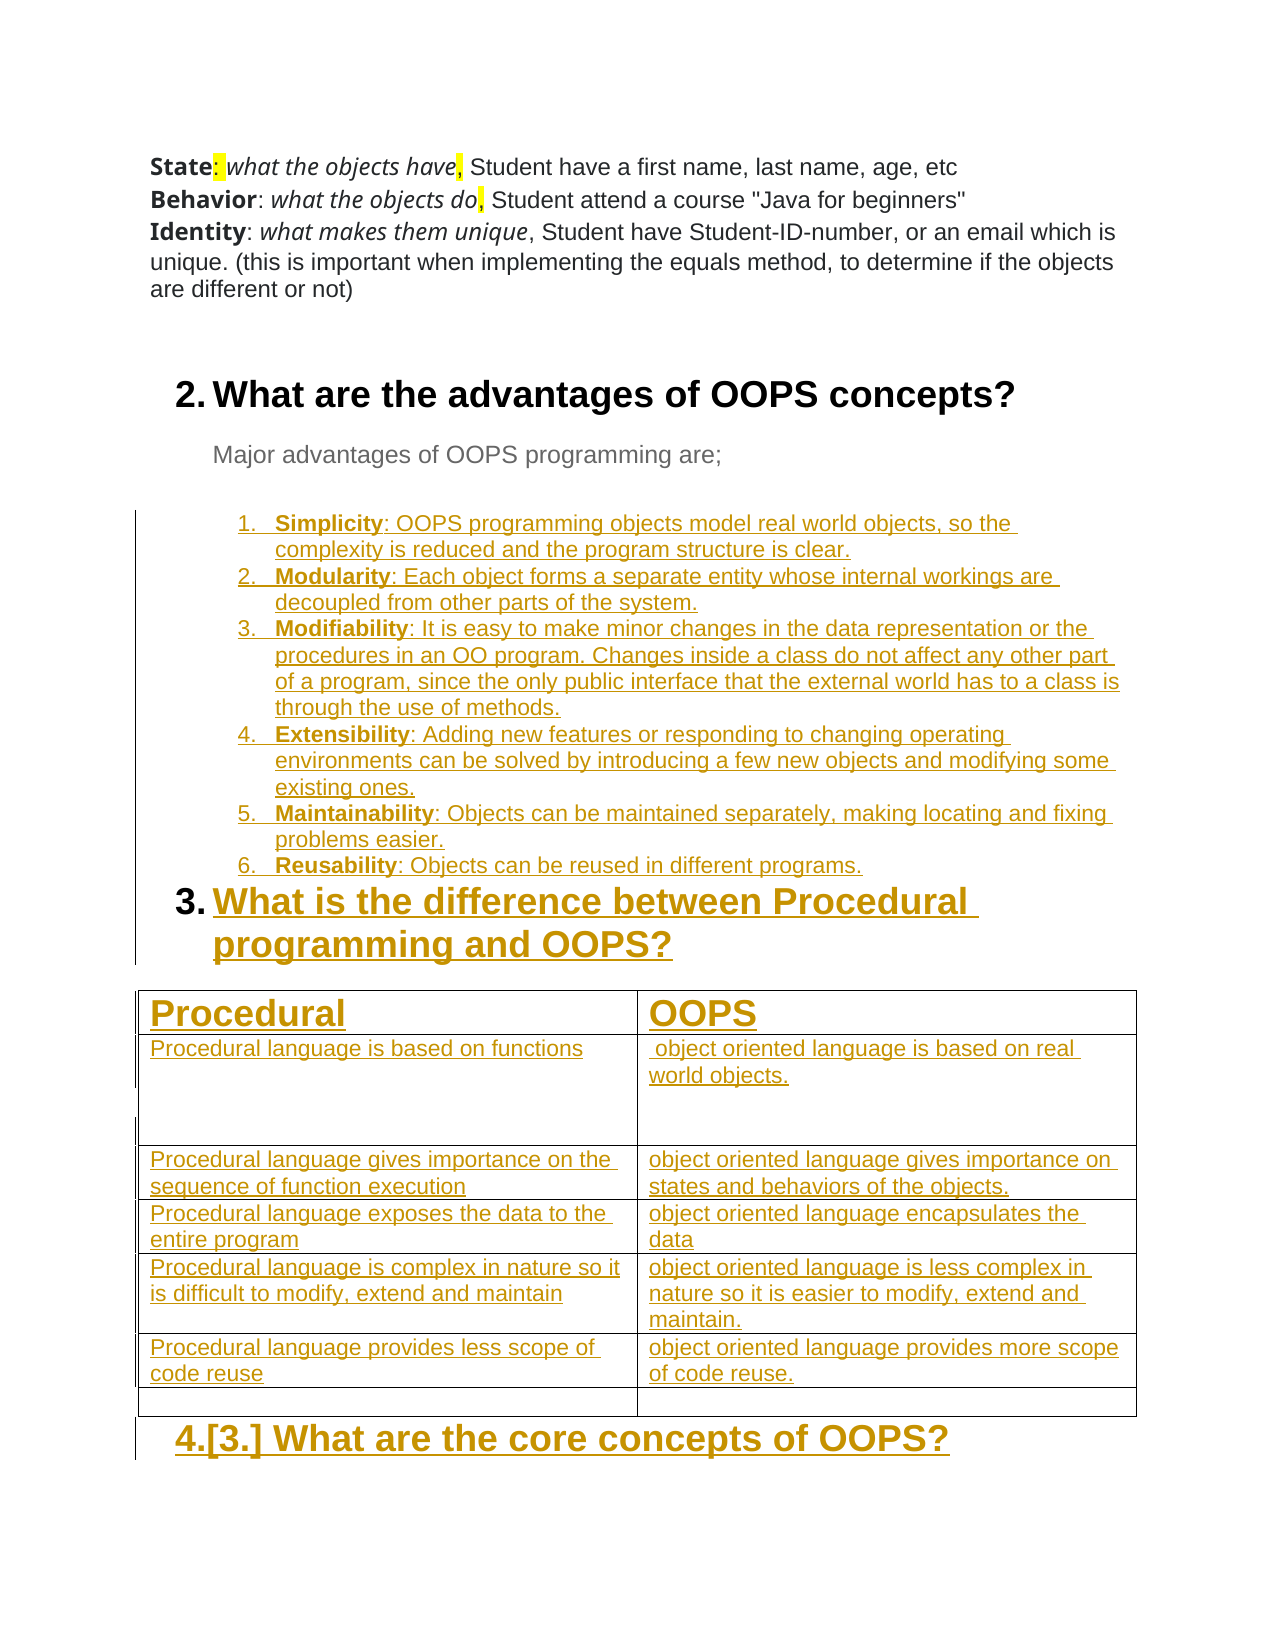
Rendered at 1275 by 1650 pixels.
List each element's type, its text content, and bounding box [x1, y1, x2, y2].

table_cell [139, 1035, 637, 1145]
table_cell [638, 1254, 1136, 1333]
table_cell [139, 1334, 637, 1387]
text Behavior: what the objects do, Student attend a course "Java for beginners" [150, 183, 1125, 215]
table_cell [638, 1035, 1136, 1145]
table_cell [139, 1254, 637, 1333]
table_cell [638, 1334, 1136, 1387]
table_cell [139, 1200, 637, 1253]
table_header [638, 991, 1136, 1034]
table_cell [638, 1388, 1136, 1416]
table_cell [638, 1200, 1136, 1253]
table_cell [638, 1146, 1136, 1199]
table_cell [139, 1146, 637, 1199]
text Major advantages of OOPS programming are; [212, 441, 1125, 469]
text State: what the objects have, Student have a first name, last name, age, etc [150, 150, 1125, 183]
text Identity: what makes them unique, Student have Student-ID-number, or an email which is unique. (this is important when implementing the equals method, to determine if the objects are different or not) [150, 215, 1125, 303]
table_cell [139, 1388, 637, 1416]
table_header [139, 991, 637, 1034]
subtitle What are the advantages of OOPS concepts? [175, 372, 1125, 416]
